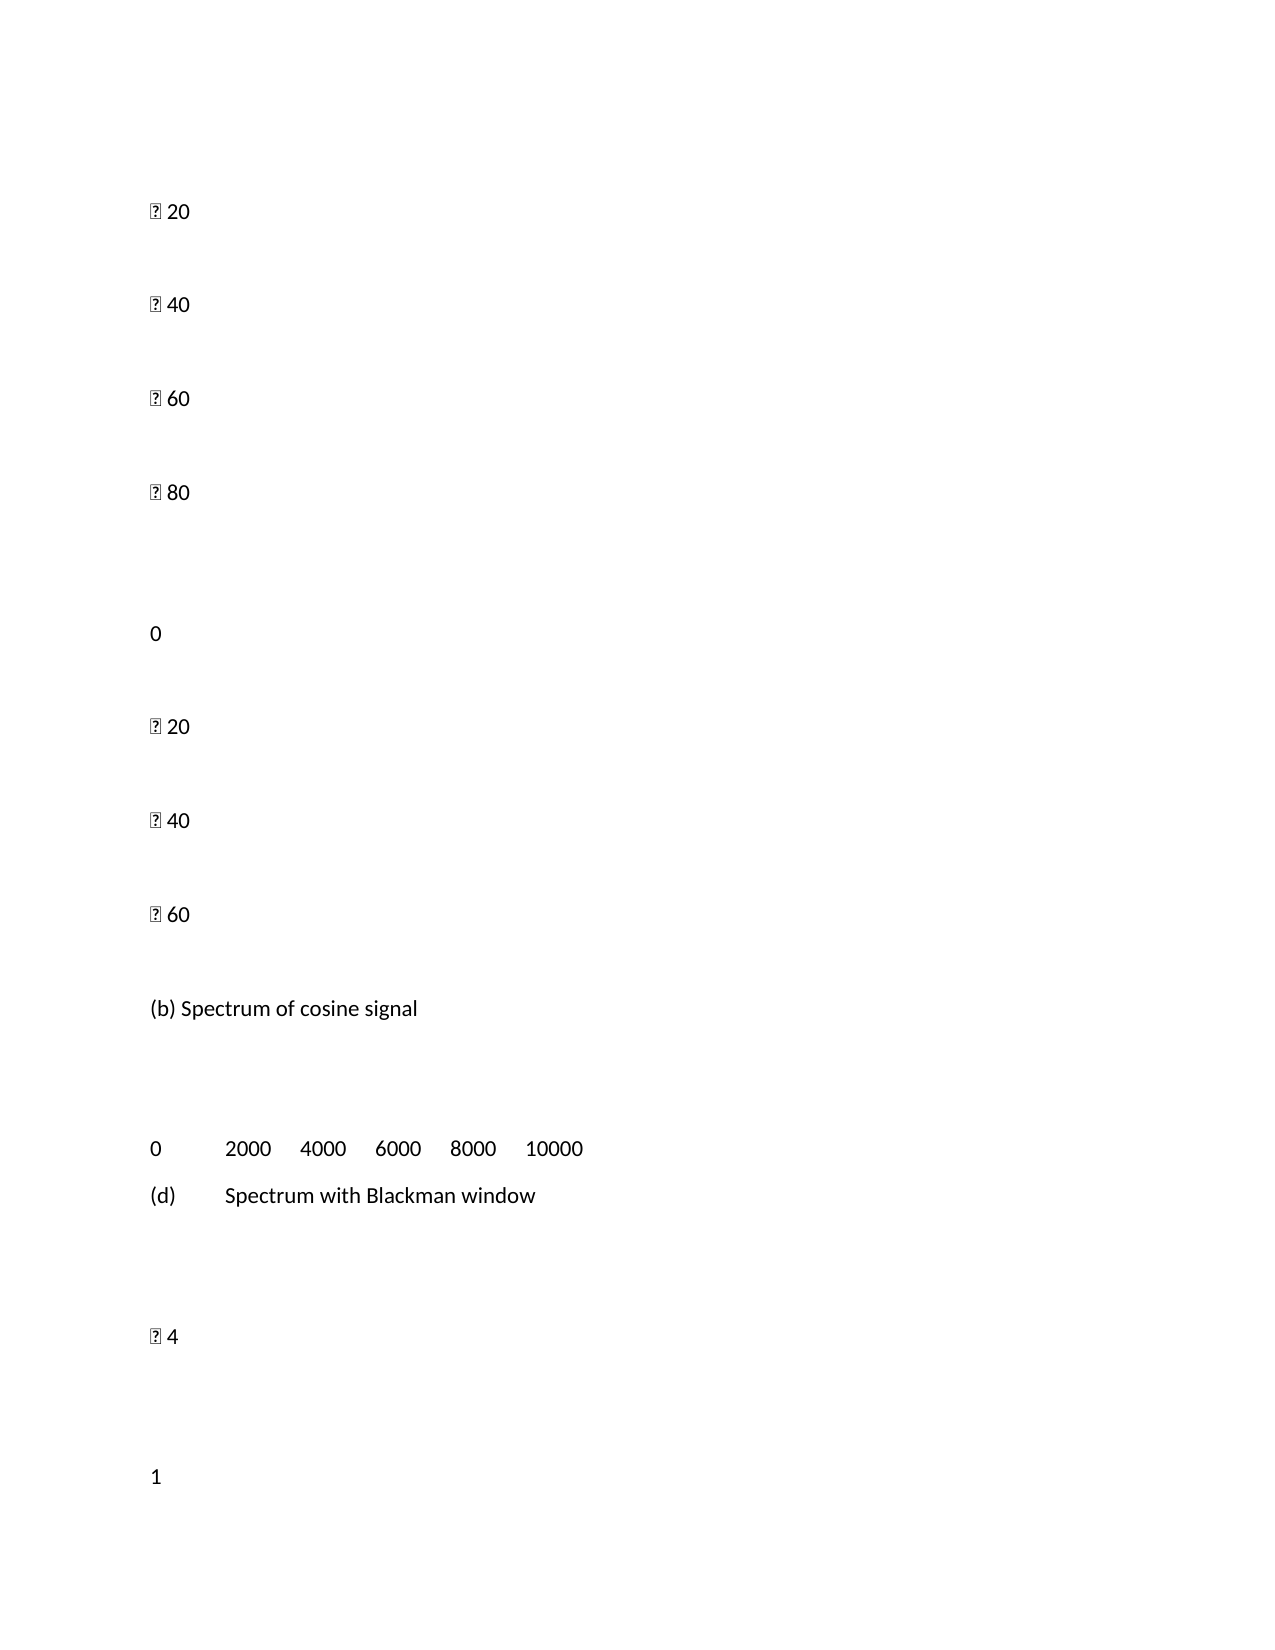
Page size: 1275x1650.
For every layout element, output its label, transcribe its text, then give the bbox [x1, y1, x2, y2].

text  80 [150, 478, 1125, 506]
text (b) Spectrum of cosine signal [150, 994, 1125, 1022]
text  40 [150, 806, 1125, 834]
text  60 [150, 384, 1125, 412]
text  60 [150, 900, 1125, 928]
text 0 2000 4000 6000 8000 10000 [150, 1134, 1125, 1162]
text 1 [150, 1462, 1125, 1491]
text (d) Spectrum with Blackman window [150, 1181, 1125, 1209]
text  40 [150, 291, 1125, 319]
text  20 [150, 712, 1125, 741]
text  20 [150, 197, 1125, 225]
text  4 [150, 1322, 1125, 1350]
text 0 [150, 619, 1125, 647]
